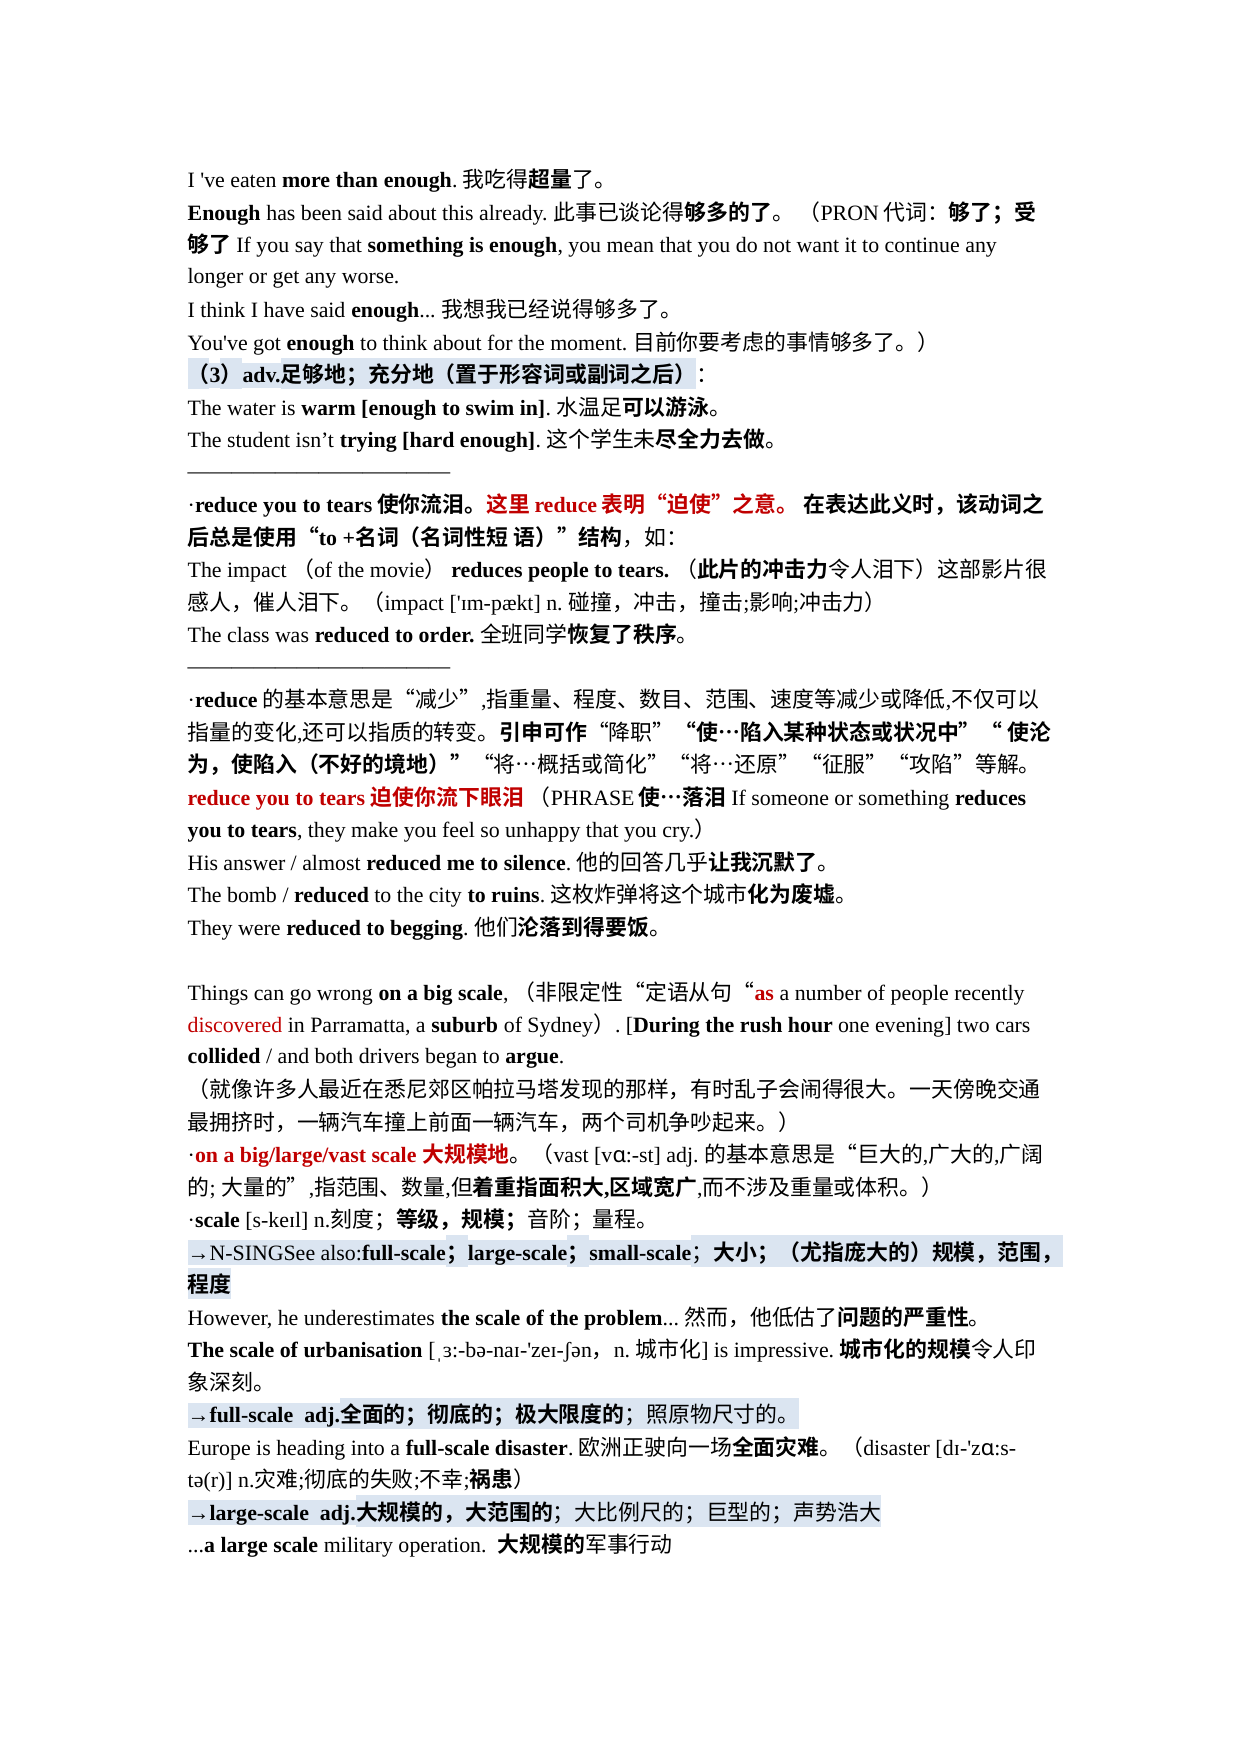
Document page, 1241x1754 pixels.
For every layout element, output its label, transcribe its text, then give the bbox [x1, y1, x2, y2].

text Europe is heading into a full-scale disaster. 欧洲正驶向一场全面灾难。（disaster [dɪ-'zɑ:s-tə(r)] n.灾难;彻底的失败;不幸;祸患） [187, 1429, 1053, 1494]
text I 've eaten more than enough. 我吃得超量了。 [187, 162, 1053, 194]
text You've got enough to think about for the moment. 目前你要考虑的事情够多了。） [187, 324, 1053, 357]
text The impact （of the movie） reduces people to tears. （此片的冲击力令人泪下）这部影片很感人，催人泪下。（impact ['ɪm-pækt] n. 碰撞，冲击，撞击;影响;冲击力） [187, 552, 1053, 617]
text →N-SINGSee also:full-scale；large-scale；small-scale；大小；（尤指庞大的）规模，范围，程度 [187, 1234, 1053, 1299]
text （就像许多人最近在悉尼郊区帕拉马塔发现的那样，有时乱子会闹得很大。一天傍晚交通最拥挤时，一辆汽车撞上前面一辆汽车，两个司机争吵起来。） [187, 1072, 1053, 1137]
text ———————————— [187, 454, 1053, 487]
text ...a large scale military operation. 大规模的军事行动 [187, 1527, 1053, 1559]
text ·reduce you to tears使你流泪。这里reduce表明“迫使”之意。 在表达此义时，该动词之后总是使用“to +名词（名词性短 语）”结构，如： [187, 487, 1053, 552]
text reduce you to tears 迫使你流下眼泪 （PHRASE使…落泪 If someone or something reduces you to tears, they make you feel so unhappy that you cry.） [187, 779, 1053, 844]
text However, he underestimates the scale of the problem... 然而，他低估了问题的严重性。 [187, 1299, 1053, 1332]
text The water is warm [enough to swim in]. 水温足可以游泳。 [187, 389, 1053, 422]
text His answer / almost reduced me to silence. 他的回答几乎让我沉默了。 [187, 844, 1053, 877]
text ·scale [s-keɪl] n.刻度；等级，规模；音阶；量程。 [187, 1202, 1053, 1234]
text Enough has been said about this already. 此事已谈论得够多的了。 （PRON代词：够了；受够了 If you say that something is enough, you mean that you do not want it to continue any longer or get any worse. [187, 194, 1053, 292]
text ·on a big/large/vast scale 大规模地。（vast [vɑ:-st] adj. 的基本意思是“巨大的,广大的,广阔的; 大量的”,指范围、数量,但着重指面积大,区域宽广,而不涉及重量或体积。） [187, 1137, 1053, 1202]
text →large-scale adj.大规模的，大范围的；大比例尺的；巨型的；声势浩大 [187, 1494, 1053, 1527]
text ·reduce的基本意思是“减少”,指重量、程度、数目、范围、速度等减少或降低,不仅可以指量的变化,还可以指质的转变。引申可作“降职”“使…陷入某种状态或状况中”“ 使沦为，使陷入（不好的境地）”“将…概括或简化”“将…还原”“征服”“攻陷”等解。 [187, 682, 1053, 779]
text （3）adv.足够地；充分地（置于形容词或副词之后）： [187, 357, 1053, 389]
text They were reduced to begging. 他们沦落到得要饭。 [187, 909, 1053, 942]
text The bomb / reduced to the city to ruins. 这枚炸弹将这个城市化为废墟。 [187, 877, 1053, 909]
text The class was reduced to order. 全班同学恢复了秩序。 [187, 617, 1053, 649]
text The scale of urbanisation [ˌɜ:-bə-naɪ-'zeɪ-ʃən，n. 城市化] is impressive. 城市化的规模令人印象深刻。 [187, 1332, 1053, 1397]
text I think I have said enough... 我想我已经说得够多了。 [187, 292, 1053, 324]
text ———————————— [187, 649, 1053, 682]
text →full-scale adj.全面的；彻底的；极大限度的；照原物尺寸的。 [187, 1397, 1053, 1429]
text The student isn’t trying [hard enough]. 这个学生未尽全力去做。 [187, 422, 1053, 454]
text Things can go wrong on a big scale, （非限定性“定语从句“as a number of people recently discovered in Parramatta, a suburb of Sydney）. [During the rush hour one evening] two cars collided / and both drivers began to argue. [187, 974, 1053, 1072]
